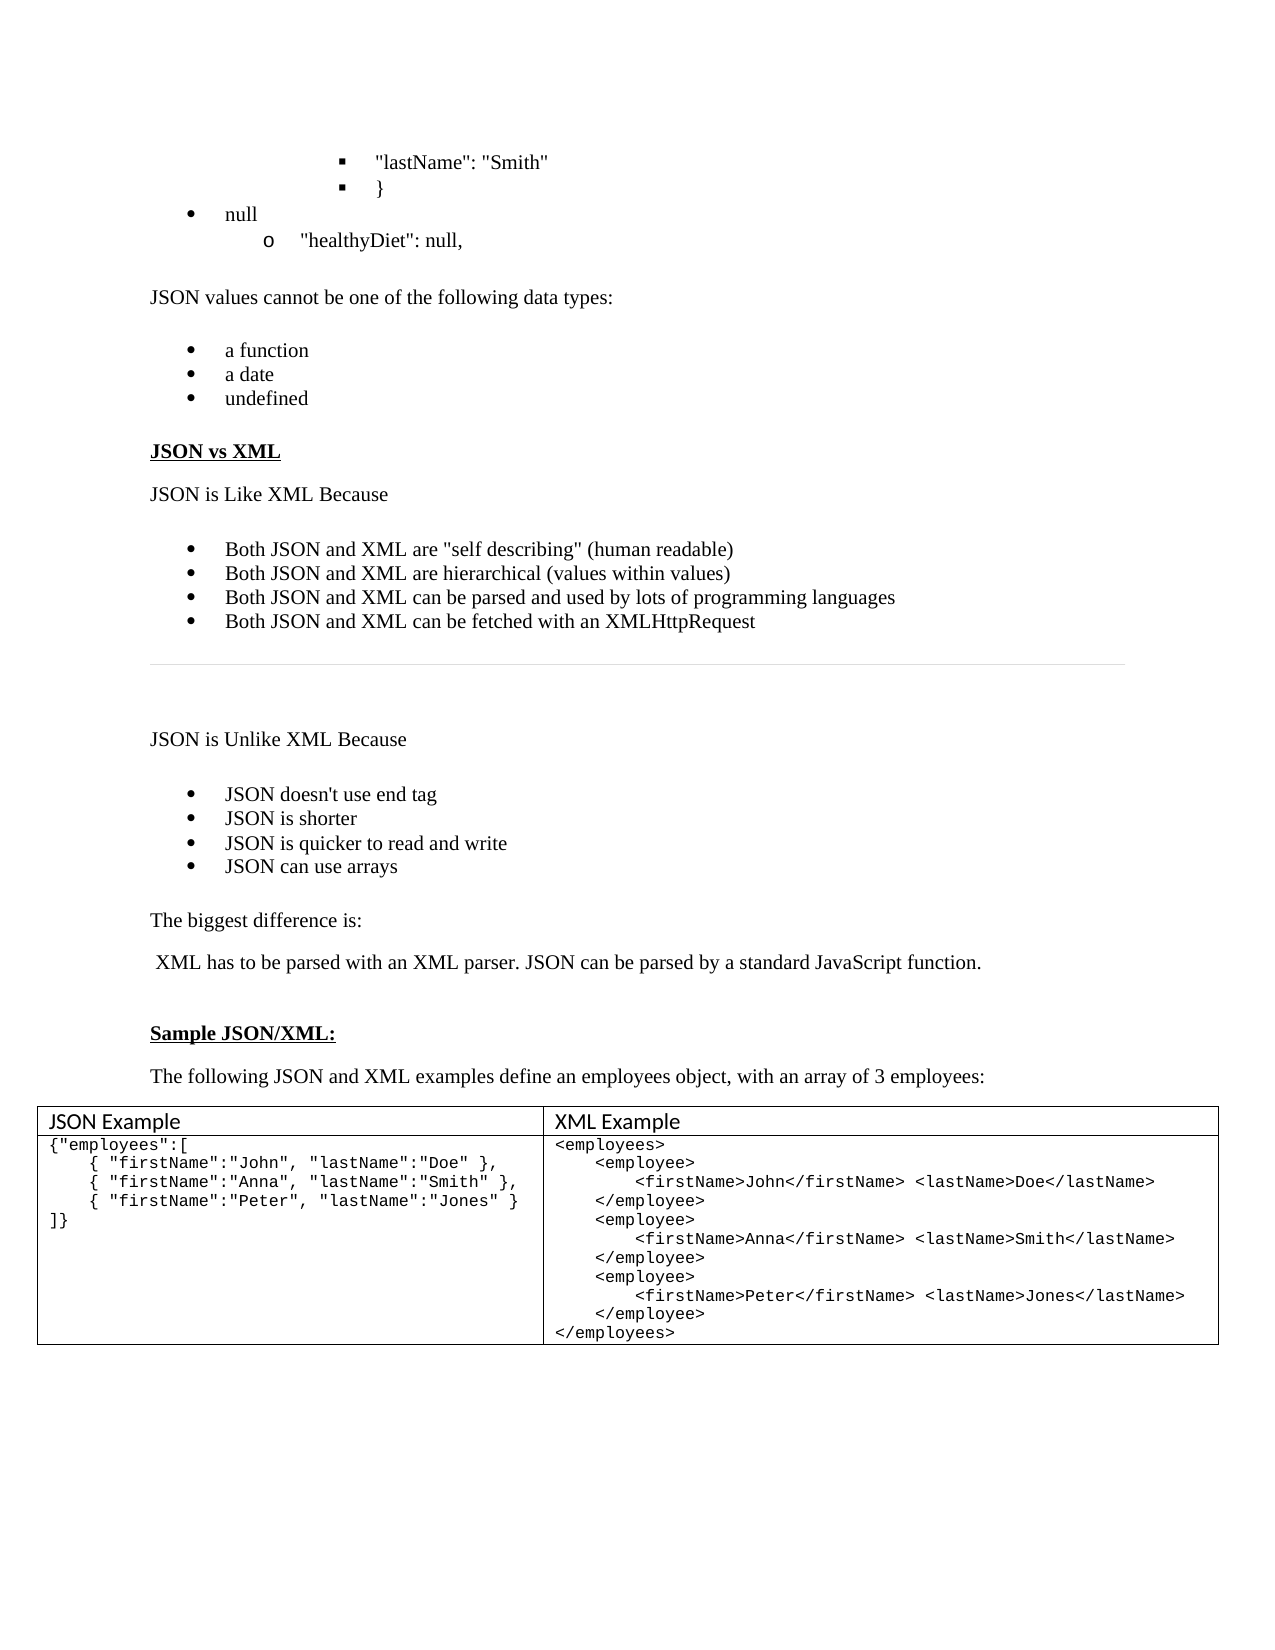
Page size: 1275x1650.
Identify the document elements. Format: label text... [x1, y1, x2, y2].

list JSON is quicker to read and write [187, 830, 1125, 854]
list "healthyDiet": null, [262, 228, 1125, 253]
list JSON can use arrays [187, 854, 1125, 878]
text JSON values cannot be one of the following data types: [150, 285, 1125, 309]
list undefined [187, 386, 1125, 410]
text The following JSON and XML examples define an employees object, with an array of 3 employees: [150, 1063, 1125, 1088]
list Both JSON and XML are hierarchical (values within values) [187, 561, 1125, 585]
text The biggest difference is: [150, 908, 1125, 932]
table_cell <employees> <employee> <firstName>John</firstName> <lastName>Doe</lastName> </employee> <employee> <firstName>Anna</firstName> <lastName>Smith</lastName> </employee> <employee> <firstName>Peter</firstName> <lastName>Jones</lastName> </employee> </employees> [544, 1136, 1218, 1344]
list } [337, 176, 1125, 200]
table_header JSON Example [38, 1107, 543, 1135]
table_cell {"employees":[ { "firstName":"John", "lastName":"Doe" }, { "firstName":"Anna", "lastName":"Smith" }, { "firstName":"Peter", "lastName":"Jones" } ]} [38, 1136, 543, 1344]
list null [187, 202, 1125, 226]
list Both JSON and XML can be fetched with an XMLHttpRequest [187, 609, 1125, 633]
table_header XML Example [544, 1107, 1218, 1135]
list JSON is shorter [187, 806, 1125, 830]
text JSON is Like XML Because [150, 482, 1125, 506]
list a date [187, 362, 1125, 386]
text JSON vs XML [150, 439, 1125, 463]
text JSON is Unlike XML Because [150, 727, 1125, 751]
text XML has to be parsed with an XML parser. JSON can be parsed by a standard JavaScript function. [150, 950, 1125, 974]
list Both JSON and XML are "self describing" (human readable) [187, 537, 1125, 561]
text Sample JSON/XML: [150, 1021, 1125, 1045]
list JSON doesn't use end tag [187, 782, 1125, 806]
list a function [187, 338, 1125, 362]
list Both JSON and XML can be parsed and used by lots of programming languages [187, 585, 1125, 609]
list "lastName": "Smith" [337, 150, 1125, 174]
